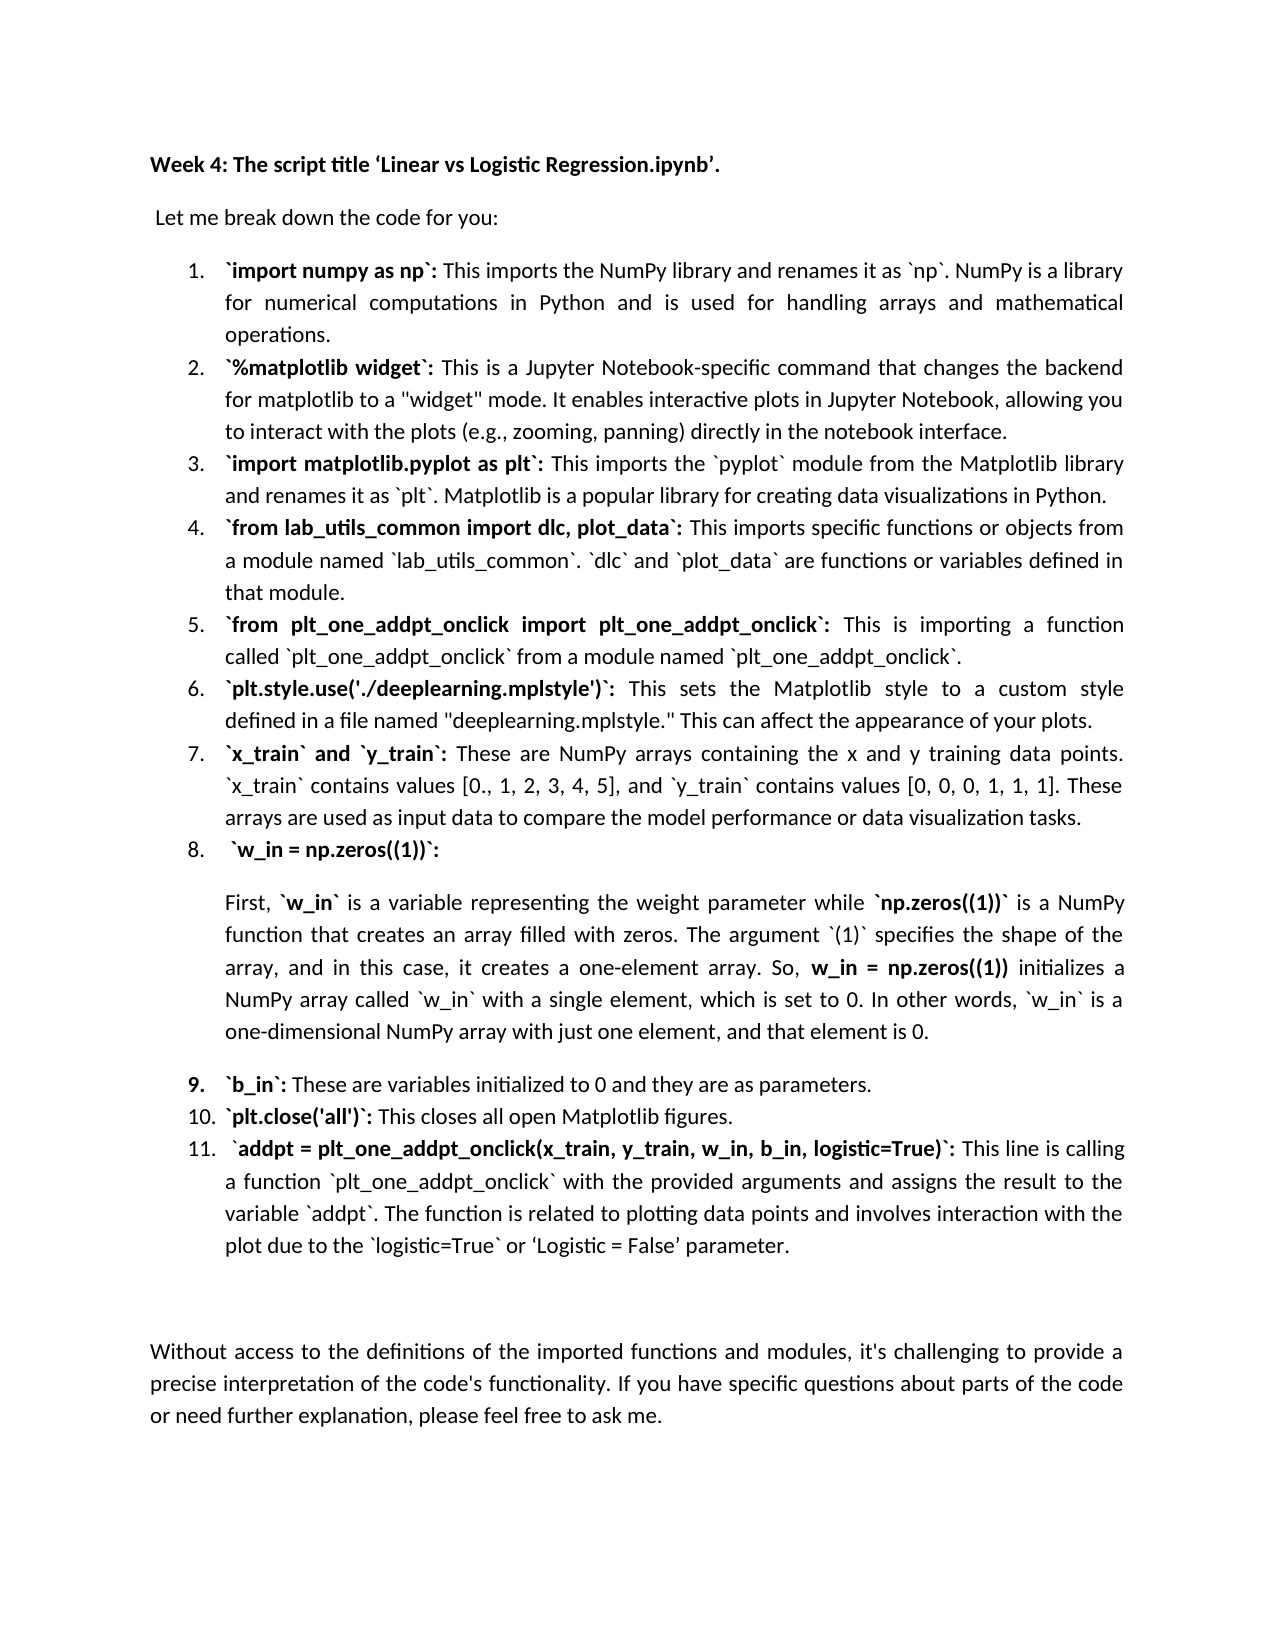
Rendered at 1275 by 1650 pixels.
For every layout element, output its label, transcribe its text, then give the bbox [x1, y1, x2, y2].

list `b_in`: These are variables initialized to 0 and they are as parameters. [187, 1070, 1125, 1098]
list `plt.style.use('./deeplearning.mplstyle')`: This sets the Matplotlib style to a custom style defined in a file named "deeplearning.mplstyle." This can affect the appearance of your plots. [187, 674, 1125, 735]
text Week 4: The script title ‘Linear vs Logistic Regression.ipynb’. [150, 150, 1125, 178]
list `from lab_utils_common import dlc, plot_data`: This imports specific functions or objects from a module named `lab_utils_common`. `dlc` and `plot_data` are functions or variables defined in that module. [187, 513, 1125, 606]
list `from plt_one_addpt_onclick import plt_one_addpt_onclick`: This is importing a function called `plt_one_addpt_onclick` from a module named `plt_one_addpt_onclick`. [187, 610, 1125, 670]
text Without access to the definitions of the imported functions and modules, it's challenging to provide a precise interpretation of the code's functionality. If you have specific questions about parts of the code or need further explanation, please feel free to ask me. [150, 1337, 1125, 1429]
list `addpt = plt_one_addpt_onclick(x_train, y_train, w_in, b_in, logistic=True)`: This line is calling a function `plt_one_addpt_onclick` with the provided arguments and assigns the result to the variable `addpt`. The function is related to plotting data points and involves interaction with the plot due to the `logistic=True` or ‘Logistic = False’ parameter. [187, 1134, 1125, 1259]
list `x_train` and `y_train`: These are NumPy arrays containing the x and y training data points. `x_train` contains values [0., 1, 2, 3, 4, 5], and `y_train` contains values [0, 0, 0, 1, 1, 1]. These arrays are used as input data to compare the model performance or data visualization tasks. [187, 739, 1125, 831]
text First, `w_in` is a variable representing the weight parameter while `np.zeros((1))` is a NumPy function that creates an array filled with zeros. The argument `(1)` specifies the shape of the array, and in this case, it creates a one-element array. So, w_in = np.zeros((1)) initializes a NumPy array called `w_in` with a single element, which is set to 0. In other words, `w_in` is a one-dimensional NumPy array with just one element, and that element is 0. [225, 888, 1125, 1045]
list `import numpy as np`: This imports the NumPy library and renames it as `np`. NumPy is a library for numerical computations in Python and is used for handling arrays and mathematical operations. [187, 256, 1125, 348]
list `%matplotlib widget`: This is a Jupyter Notebook-specific command that changes the backend for matplotlib to a "widget" mode. It enables interactive plots in Jupyter Notebook, allowing you to interact with the plots (e.g., zooming, panning) directly in the notebook interface. [187, 353, 1125, 445]
list `import matplotlib.pyplot as plt`: This imports the `pyplot` module from the Matplotlib library and renames it as `plt`. Matplotlib is a popular library for creating data visualizations in Python. [187, 449, 1125, 509]
list `w_in = np.zeros((1))`: [187, 835, 1125, 863]
text Let me break down the code for you: [150, 203, 1125, 231]
list `plt.close('all')`: This closes all open Matplotlib figures. [187, 1102, 1125, 1130]
